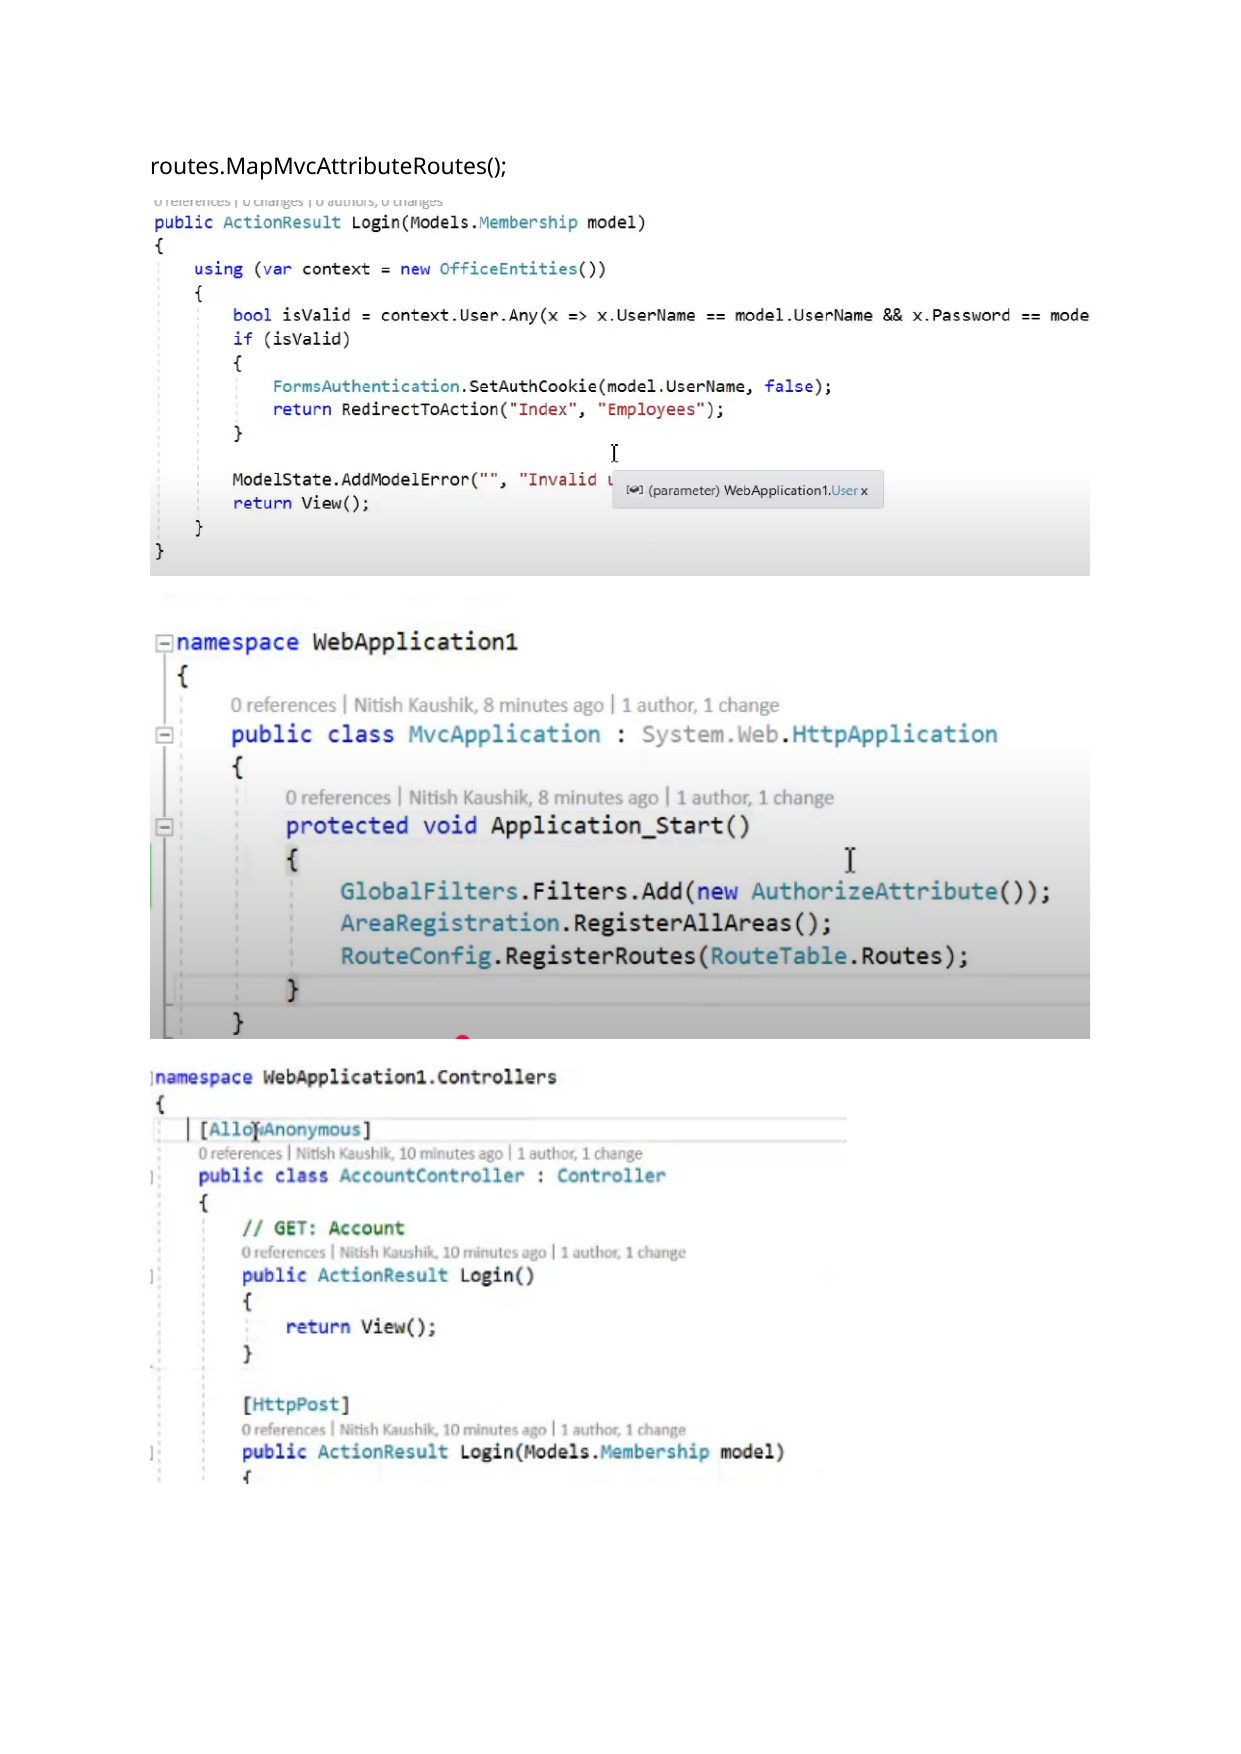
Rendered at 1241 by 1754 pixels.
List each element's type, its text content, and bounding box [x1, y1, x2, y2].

picture [150, 1058, 847, 1484]
text routes.MapMvcAttributeRoutes(); [150, 150, 1090, 181]
picture [150, 594, 1091, 1039]
picture [150, 200, 1091, 576]
